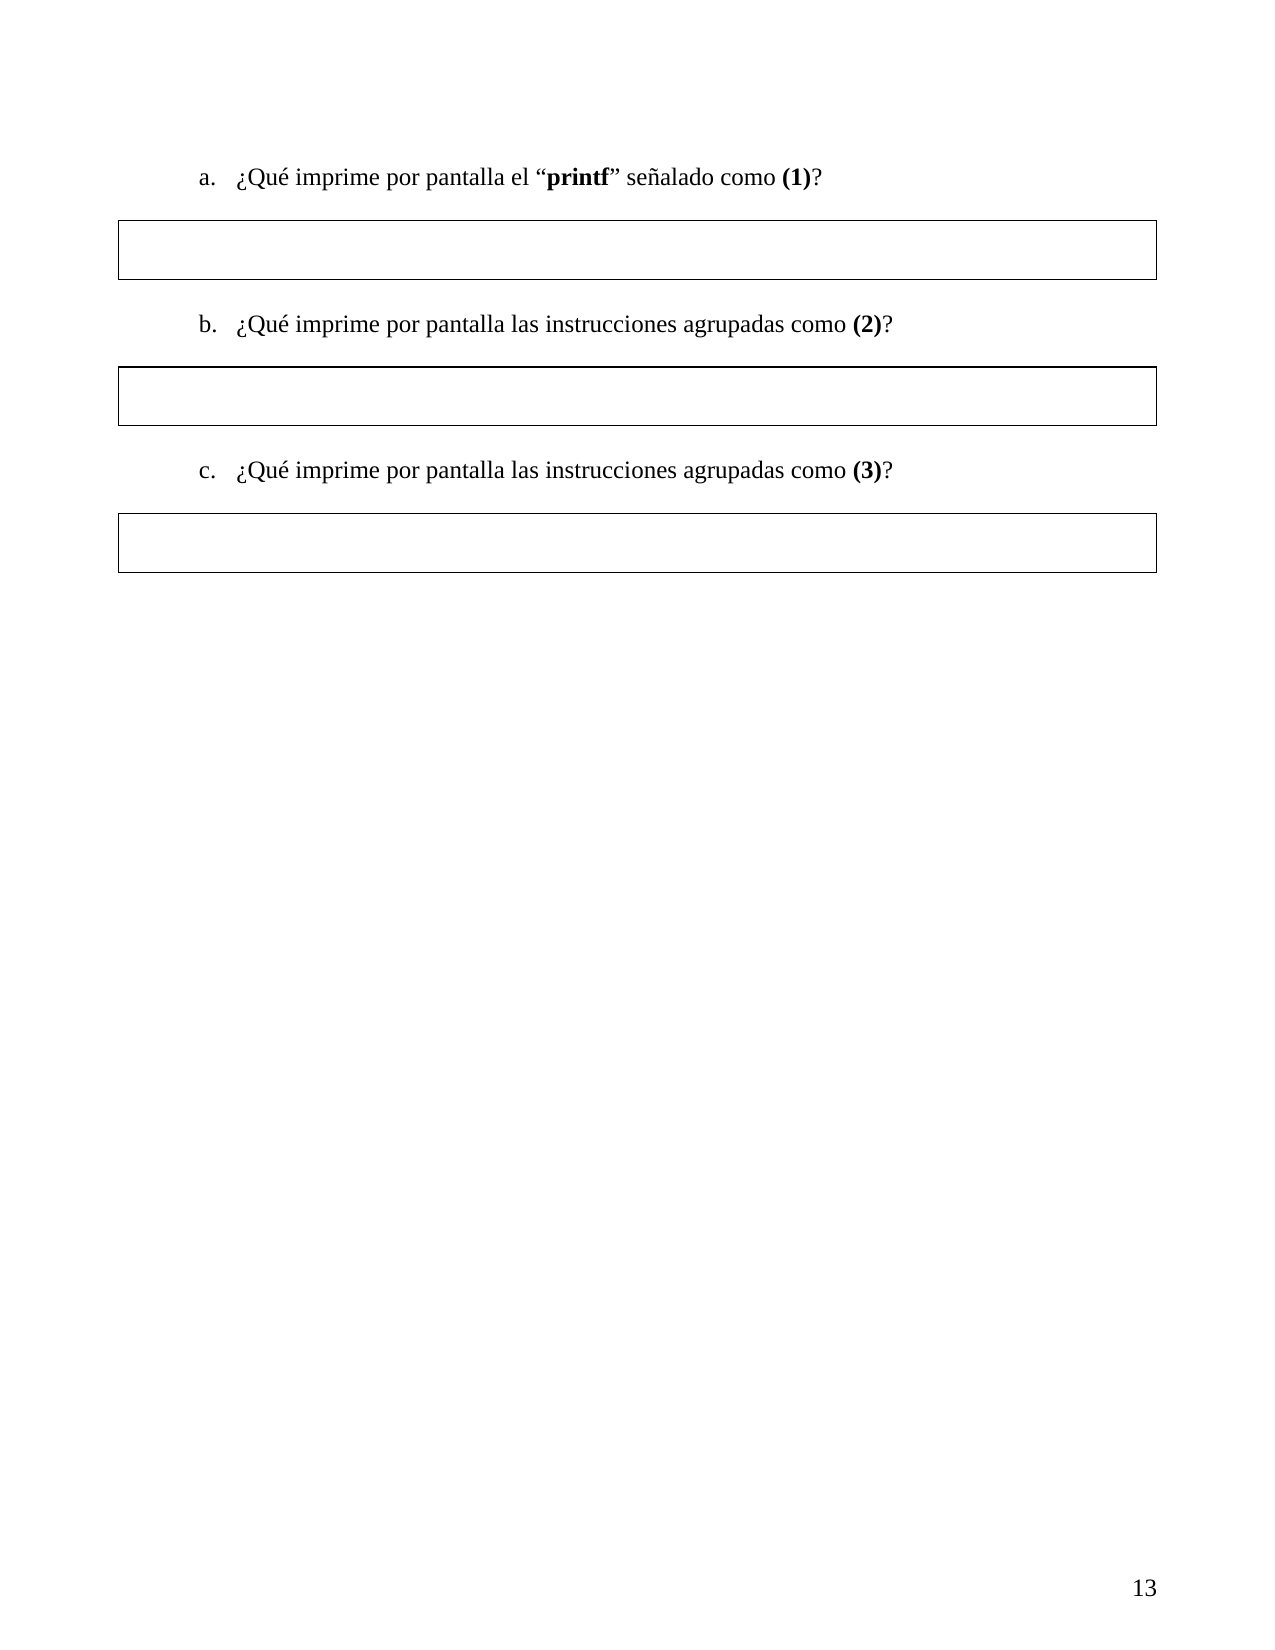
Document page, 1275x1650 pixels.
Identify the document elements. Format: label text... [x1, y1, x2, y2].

table_header [119, 221, 1156, 279]
table_header [119, 368, 1156, 425]
table_header [119, 514, 1156, 572]
list ¿Qué imprime por pantalla las instrucciones agrupadas como (2)? [199, 309, 1157, 338]
list ¿Qué imprime por pantalla las instrucciones agrupadas como (3)? [199, 455, 1157, 484]
list ¿Qué imprime por pantalla el “printf” señalado como (1)? [199, 162, 1157, 191]
